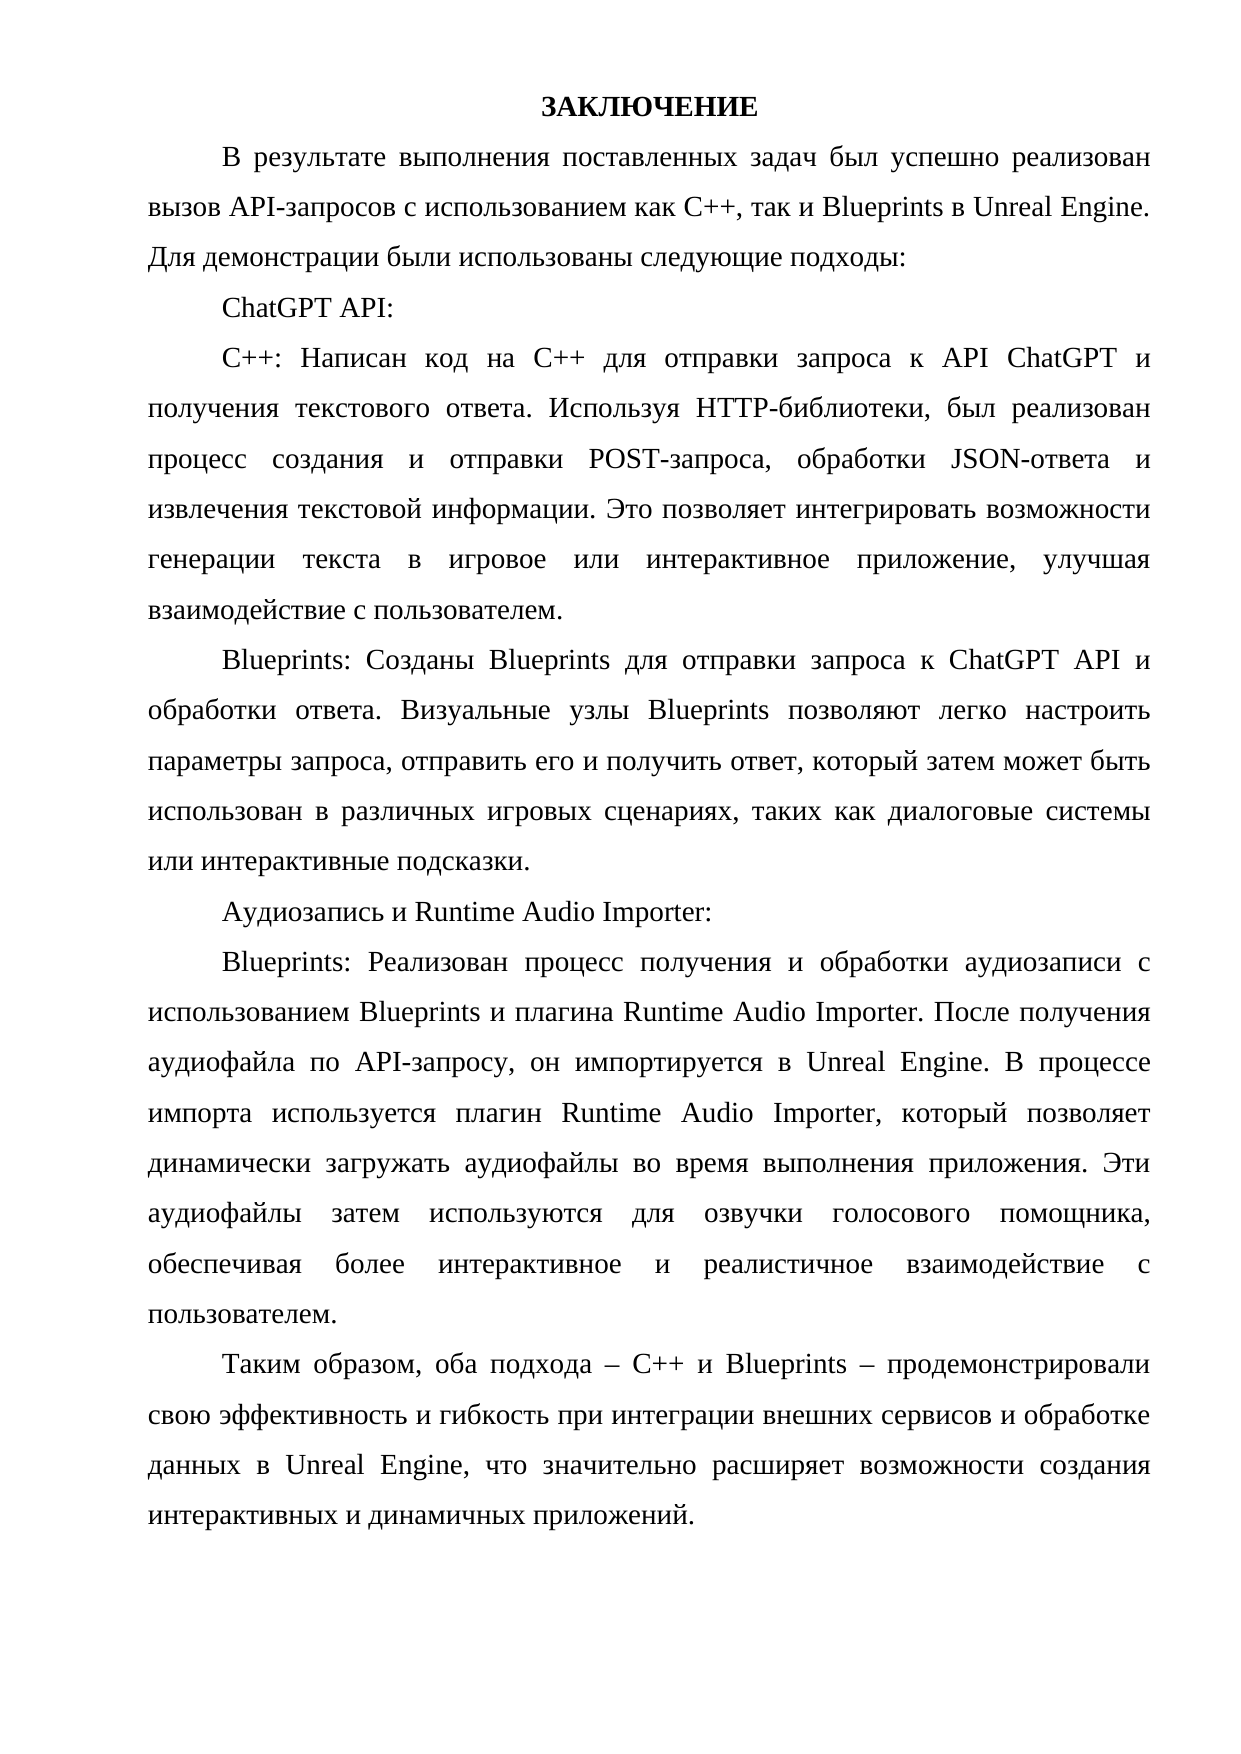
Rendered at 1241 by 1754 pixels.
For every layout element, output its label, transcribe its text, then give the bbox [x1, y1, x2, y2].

text Аудиозапись и Runtime Audio Importer: [148, 894, 1152, 927]
text ChatGPT API: [148, 290, 1152, 323]
text Таким образом, оба подхода – C++ и Blueprints – продемонстрировали свою эффективность и гибкость при интеграции внешних сервисов и обработке данных в Unreal Engine, что значительно расширяет возможности создания интерактивных и динамичных приложений. [148, 1346, 1152, 1531]
text Blueprints: Реализован процесс получения и обработки аудиозаписи с использованием Blueprints и плагина Runtime Audio Importer. После получения аудиофайла по API-запросу, он импортируется в Unreal Engine. В процессе импорта используется плагин Runtime Audio Importer, который позволяет динамически загружать аудиофайлы во время выполнения приложения. Эти аудиофайлы затем используются для озвучки голосового помощника, обеспечивая более интерактивное и реалистичное взаимодействие с пользователем. [148, 944, 1152, 1330]
text ЗАКЛЮЧЕНИЕ [148, 89, 1152, 122]
text В результате выполнения поставленных задач был успешно реализован вызов API-запросов с использованием как C++, так и Blueprints в Unreal Engine. Для демонстрации были использованы следующие подходы: [148, 139, 1152, 273]
text Blueprints: Созданы Blueprints для отправки запроса к ChatGPT API и обработки ответа. Визуальные узлы Blueprints позволяют легко настроить параметры запроса, отправить его и получить ответ, который затем может быть использован в различных игровых сценариях, таких как диалоговые системы или интерактивные подсказки. [148, 642, 1152, 877]
text C++: Написан код на C++ для отправки запроса к API ChatGPT и получения текстового ответа. Используя HTTP-библиотеки, был реализован процесс создания и отправки POST-запроса, обработки JSON-ответа и извлечения текстовой информации. Это позволяет интегрировать возможности генерации текста в игровое или интерактивное приложение, улучшая взаимодействие с пользователем. [148, 340, 1152, 625]
